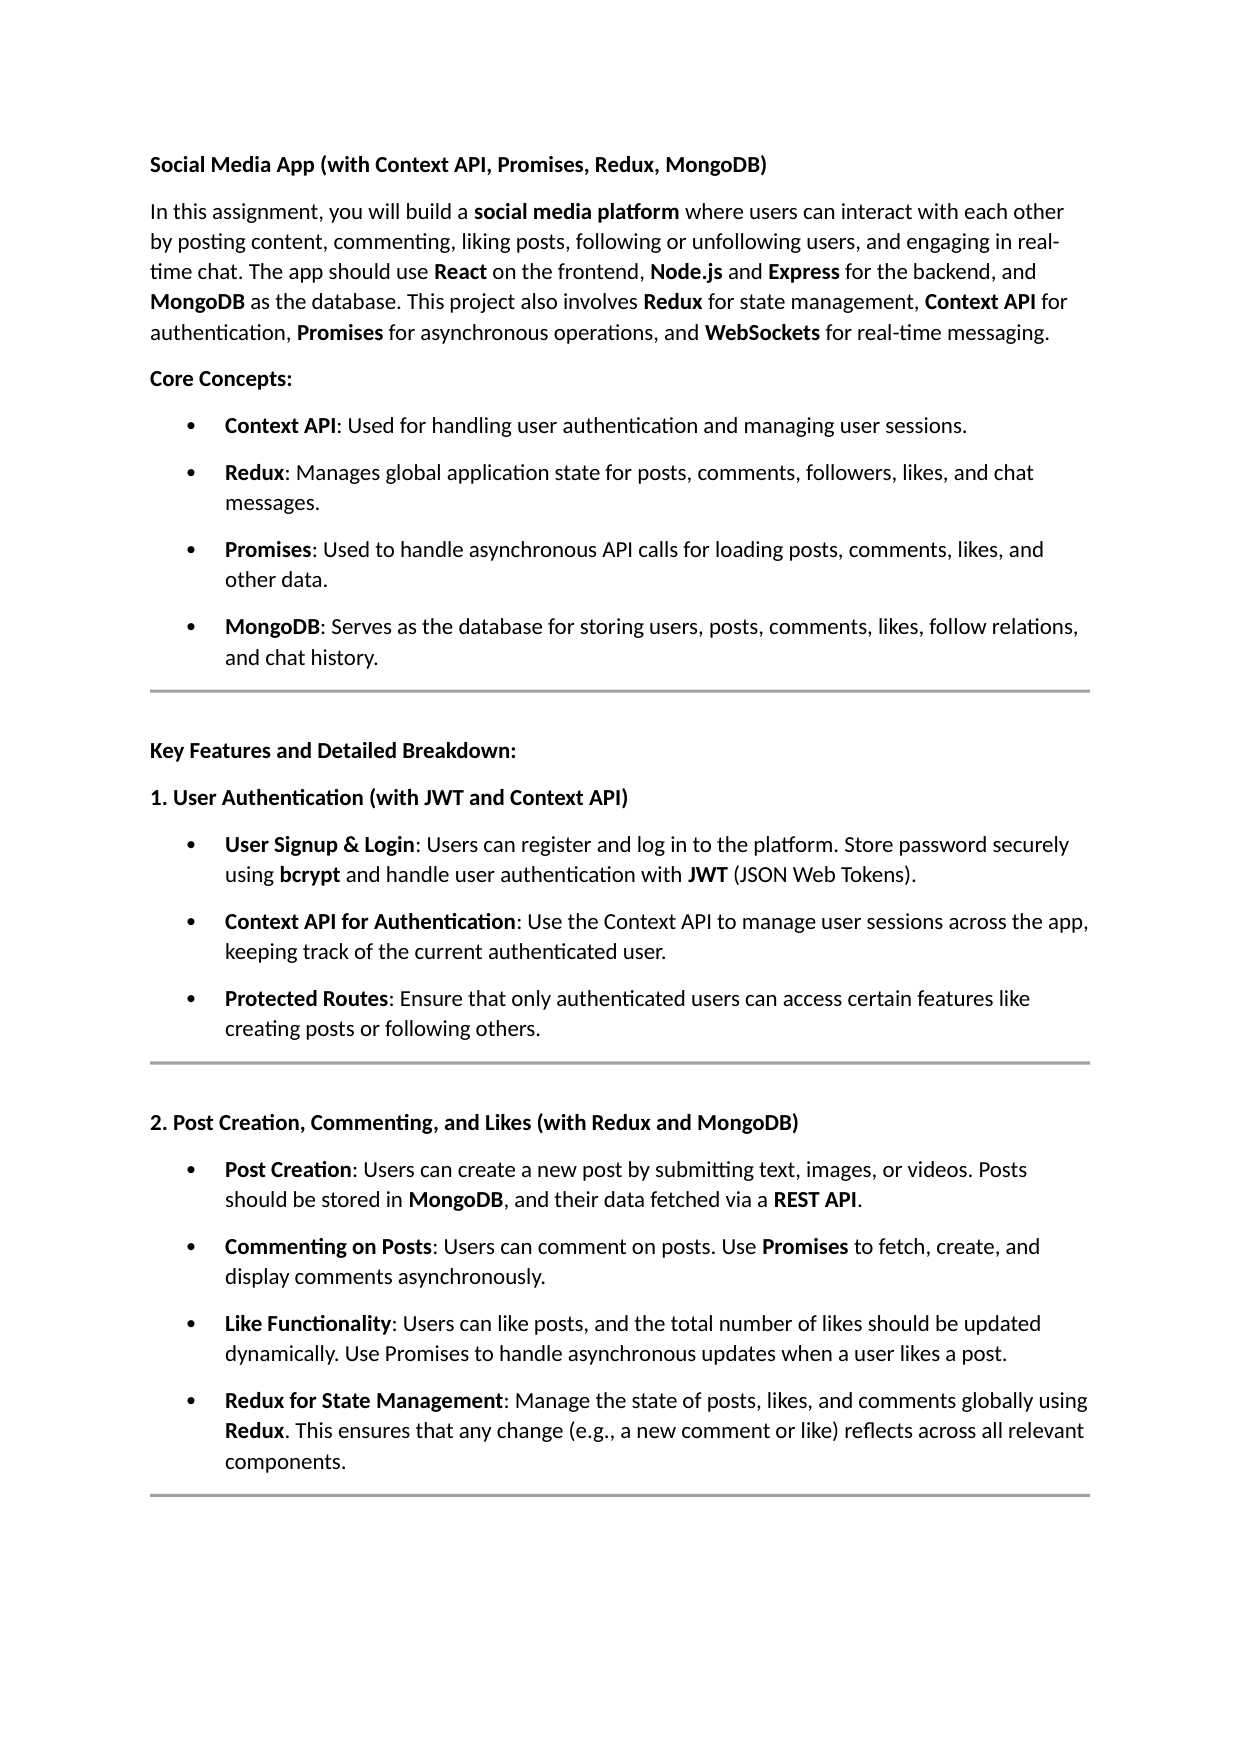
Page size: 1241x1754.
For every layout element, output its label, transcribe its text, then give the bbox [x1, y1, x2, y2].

text 1. User Authentication (with JWT and Context API) [150, 783, 1090, 811]
list User Signup & Login: Users can register and log in to the platform. Store password securely using bcrypt and handle user authentication with JWT (JSON Web Tokens). [187, 830, 1090, 888]
list Redux: Manages global application state for posts, comments, followers, likes, and chat messages. [187, 458, 1090, 517]
text Core Concepts: [150, 364, 1090, 393]
list Context API for Authentication: Use the Context API to manage user sessions across the app, keeping track of the current authenticated user. [187, 907, 1090, 966]
list Promises: Used to handle asynchronous API calls for loading posts, comments, likes, and other data. [187, 535, 1090, 594]
list Like Functionality: Users can like posts, and the total number of likes should be updated dynamically. Use Promises to handle asynchronous updates when a user likes a post. [187, 1309, 1090, 1368]
text In this assignment, you will build a social media platform where users can interact with each other by posting content, commenting, liking posts, following or unfollowing users, and engaging in real-time chat. The app should use React on the frontend, Node.js and Express for the backend, and MongoDB as the database. This project also involves Redux for state management, Context API for authentication, Promises for asynchronous operations, and WebSockets for real-time messaging. [150, 197, 1090, 346]
list Protected Routes: Ensure that only authenticated users can access certain features like creating posts or following others. [187, 984, 1090, 1043]
list Redux for State Management: Manage the state of posts, likes, and comments globally using Redux. This ensures that any change (e.g., a new comment or like) reflects across all relevant components. [187, 1386, 1090, 1475]
list Commenting on Posts: Users can comment on posts. Use Promises to fetch, create, and display comments asynchronously. [187, 1232, 1090, 1291]
list Context API: Used for handling user authentication and managing user sessions. [187, 411, 1090, 439]
text Social Media App (with Context API, Promises, Redux, MongoDB) [150, 150, 1090, 178]
text 2. Post Creation, Commenting, and Likes (with Redux and MongoDB) [150, 1108, 1090, 1136]
text Key Features and Detailed Breakdown: [150, 736, 1090, 764]
list MongoDB: Serves as the database for storing users, posts, comments, likes, follow relations, and chat history. [187, 612, 1090, 671]
list Post Creation: Users can create a new post by submitting text, images, or videos. Posts should be stored in MongoDB, and their data fetched via a REST API. [187, 1155, 1090, 1213]
